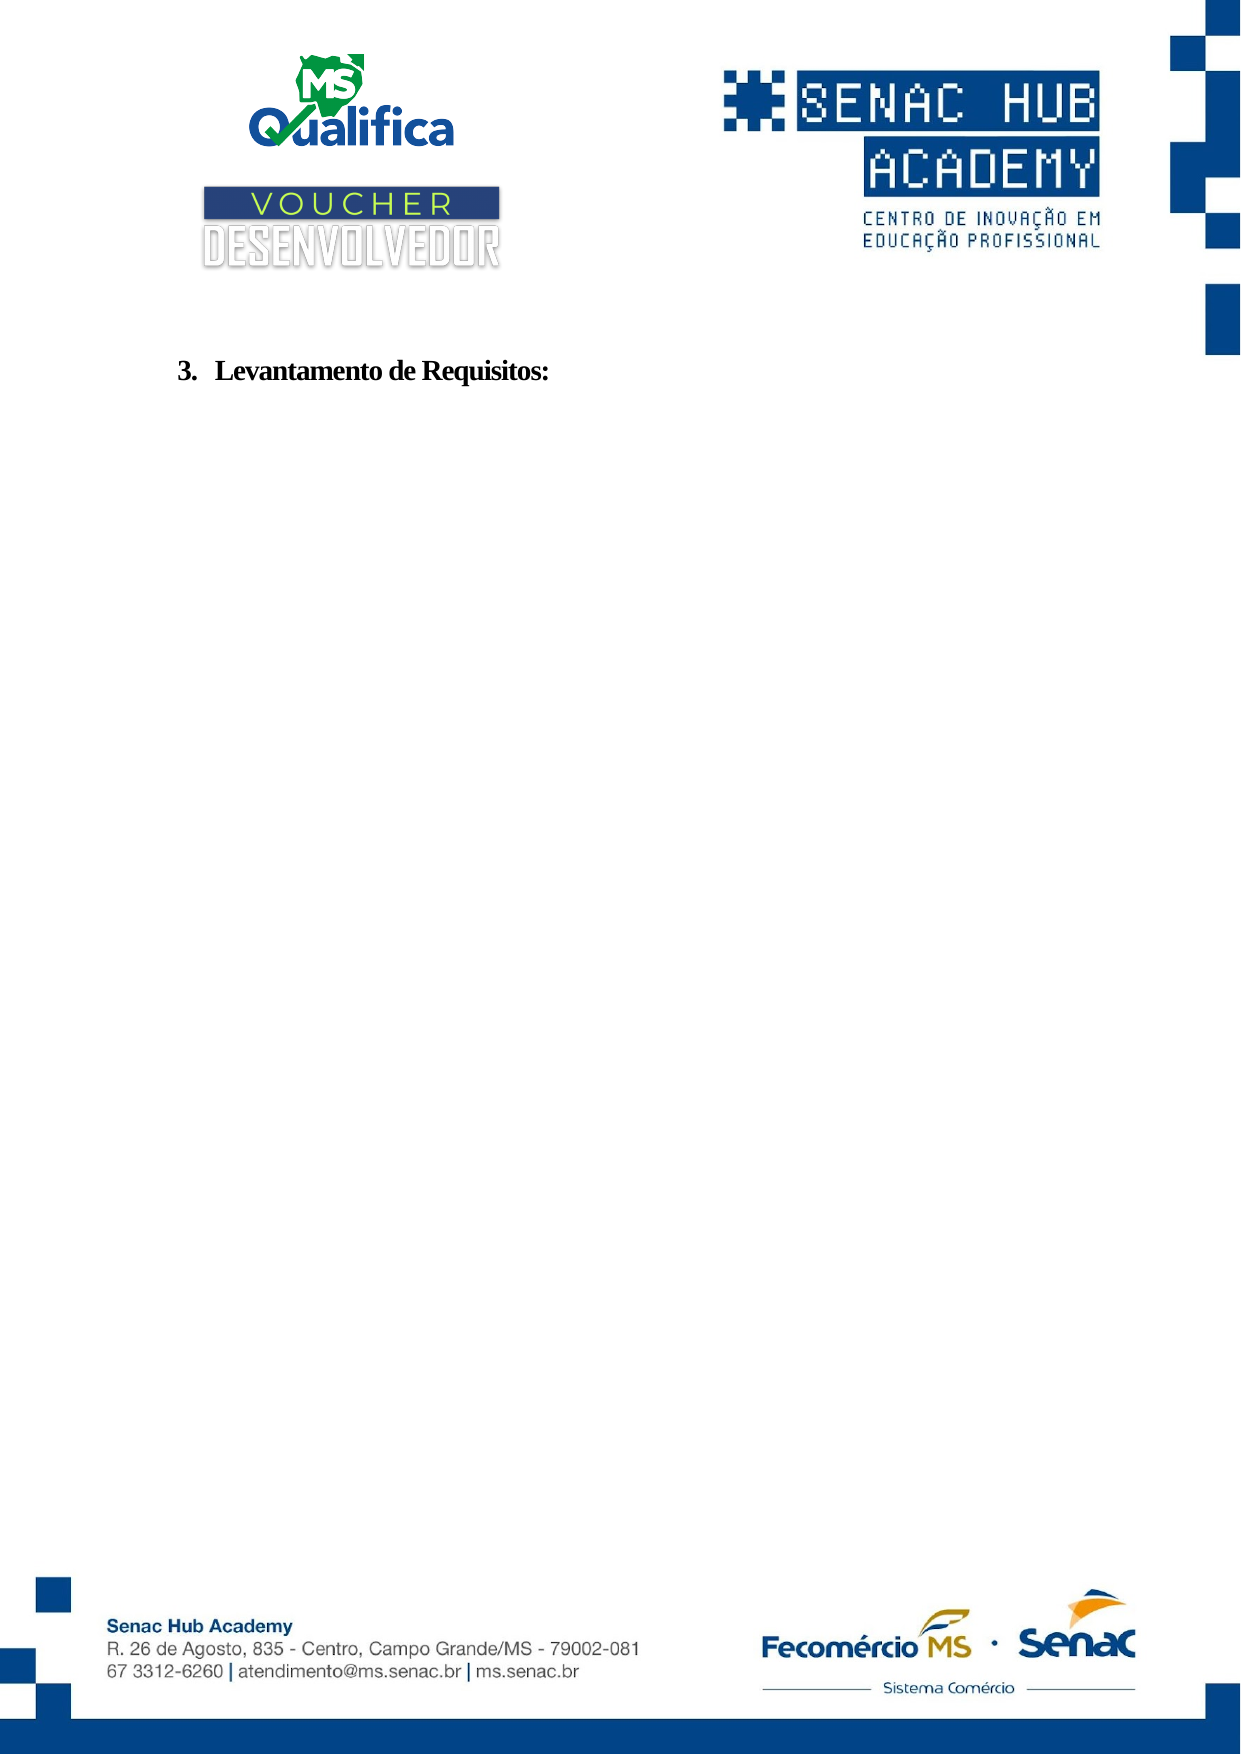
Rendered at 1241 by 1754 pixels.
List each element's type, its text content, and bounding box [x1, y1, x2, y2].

picture [0, 0, 1241, 1754]
subtitle Levantamento de Requisitos: [177, 353, 1063, 386]
